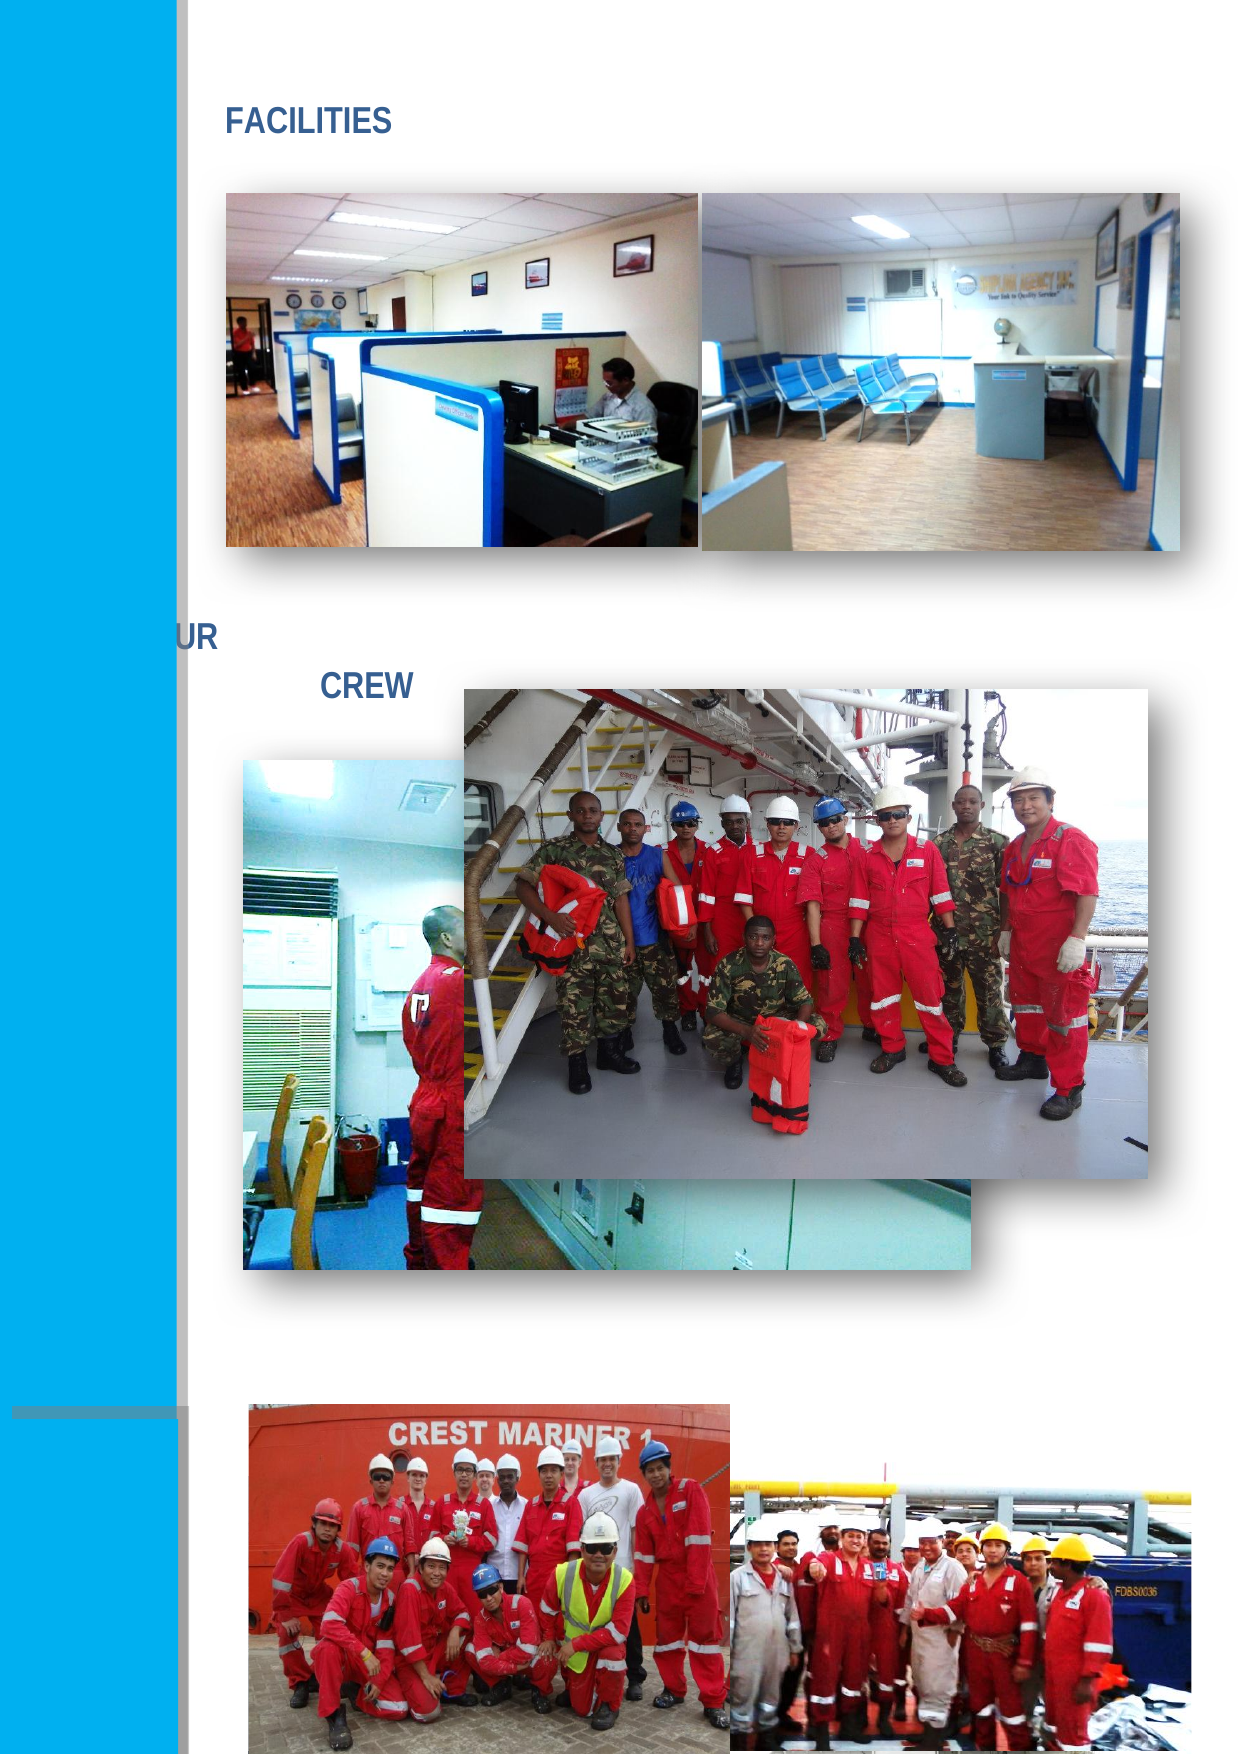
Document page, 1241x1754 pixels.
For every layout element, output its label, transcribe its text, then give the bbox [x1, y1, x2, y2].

text CREW [189, 664, 1090, 707]
picture [243, 689, 1148, 1270]
picture [702, 193, 1180, 551]
picture [226, 193, 698, 547]
text FACILITIES [189, 98, 1090, 141]
picture [248, 1404, 1192, 1754]
